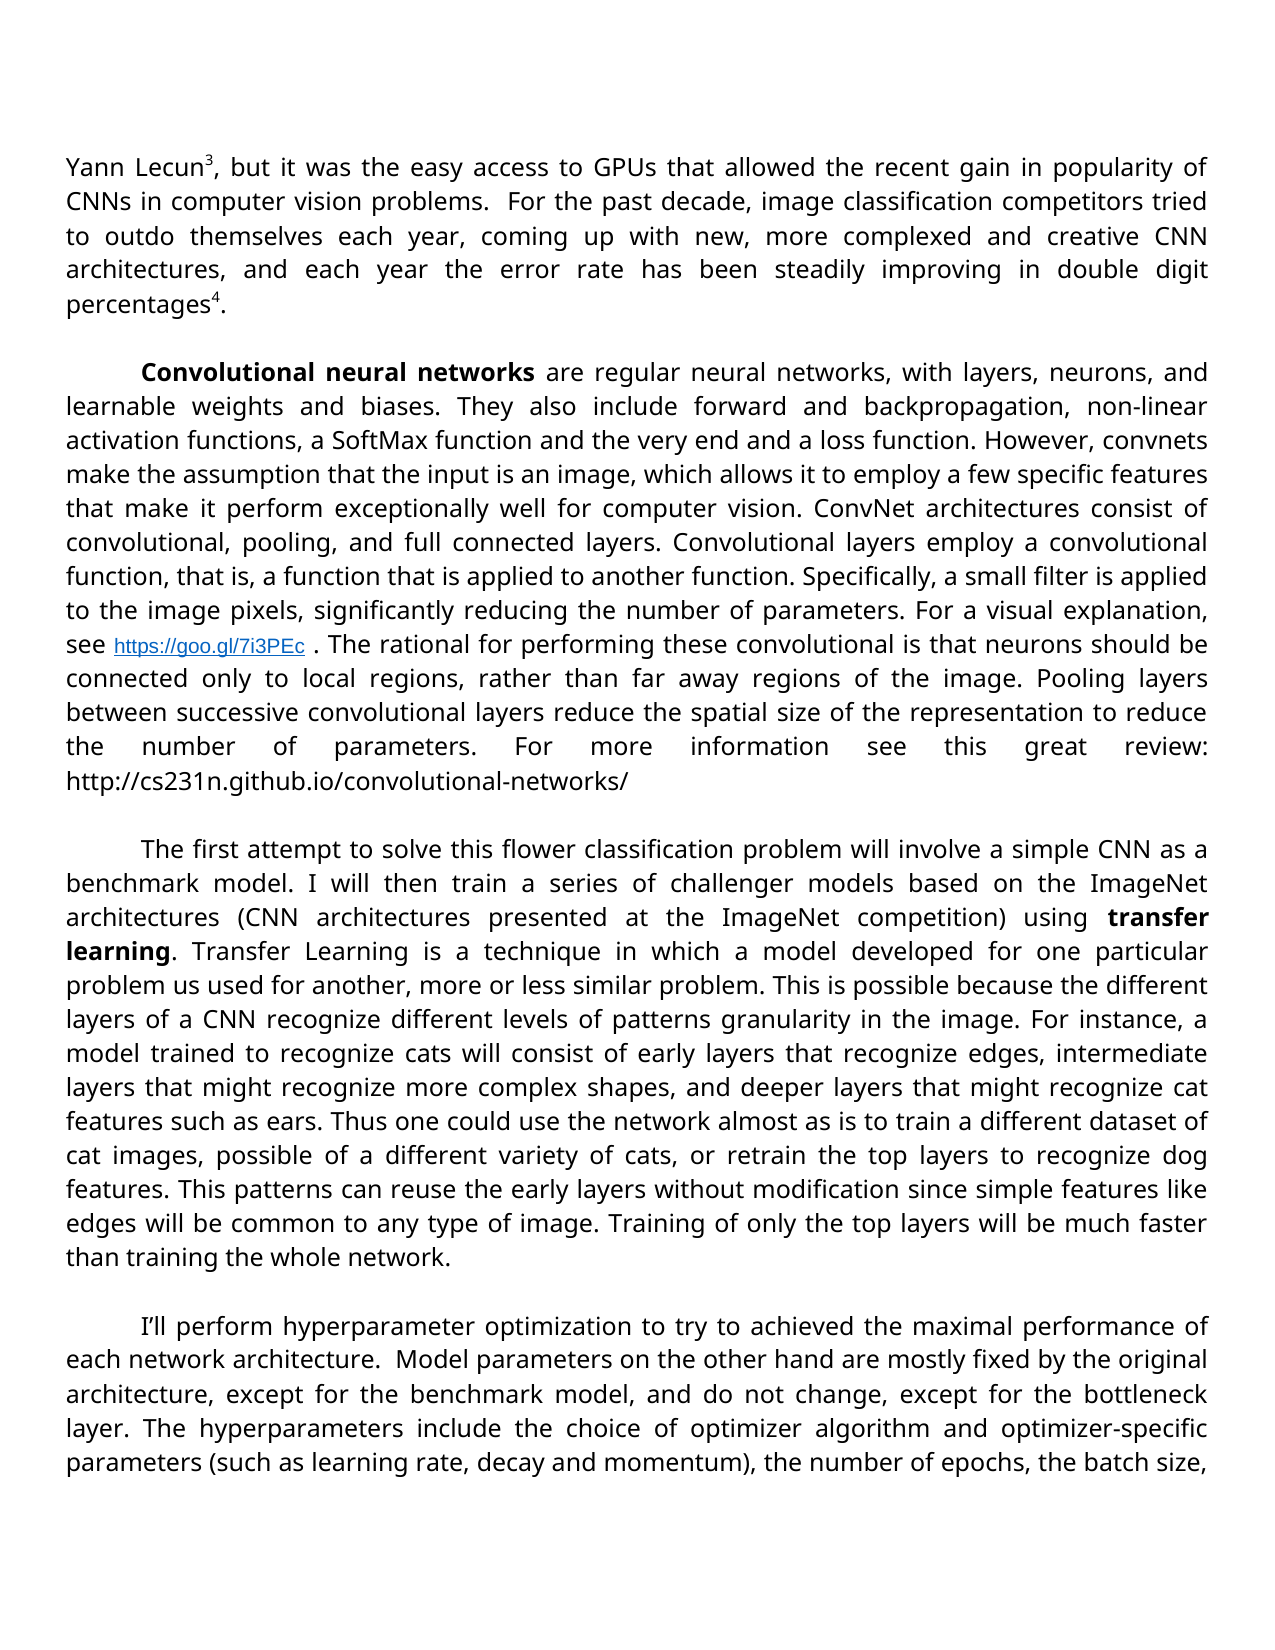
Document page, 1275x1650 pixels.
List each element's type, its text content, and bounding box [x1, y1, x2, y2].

list The first attempt to solve this flower classification problem will involve a simple CNN as a benchmark model. I will then train a series of challenger models based on the ImageNet architectures (CNN architectures presented at the ImageNet competition) using transfer learning. Transfer Learning is a technique in which a model developed for one particular problem us used for another, more or less similar problem. This is possible because the different layers of a CNN recognize different levels of patterns granularity in the image. For instance, a model trained to recognize cats will consist of early layers that recognize edges, intermediate layers that might recognize more complex shapes, and deeper layers that might recognize cat features such as ears. Thus one could use the network almost as is to train a different dataset of cat images, possible of a different variety of cats, or retrain the top layers to recognize dog features. This patterns can reuse the early layers without modification since simple features like edges will be common to any type of image. Training of only the top layers will be much faster than training the whole network. [66, 831, 1209, 1274]
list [66, 1308, 1209, 1478]
list Convolutional neural networks are regular neural networks, with layers, neurons, and learnable weights and biases. They also include forward and backpropagation, non-linear activation functions, a SoftMax function and the very end and a loss function. However, convnets make the assumption that the input is an image, which allows it to employ a few specific features that make it perform exceptionally well for computer vision. ConvNet architectures consist of convolutional, pooling, and full connected layers. Convolutional layers employ a convolutional function, that is, a function that is applied to another function. Specifically, a small filter is applied to the image pixels, significantly reducing the number of parameters. For a visual explanation, see https://goo.gl/7i3PEc . The rational for performing these convolutional is that neurons should be connected only to local regions, rather than far away regions of the image. Pooling layers between successive convolutional layers reduce the spatial size of the representation to reduce the number of parameters. For more information see this great review: http://cs231n.github.io/convolutional-networks/ [66, 354, 1209, 797]
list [66, 150, 1209, 320]
